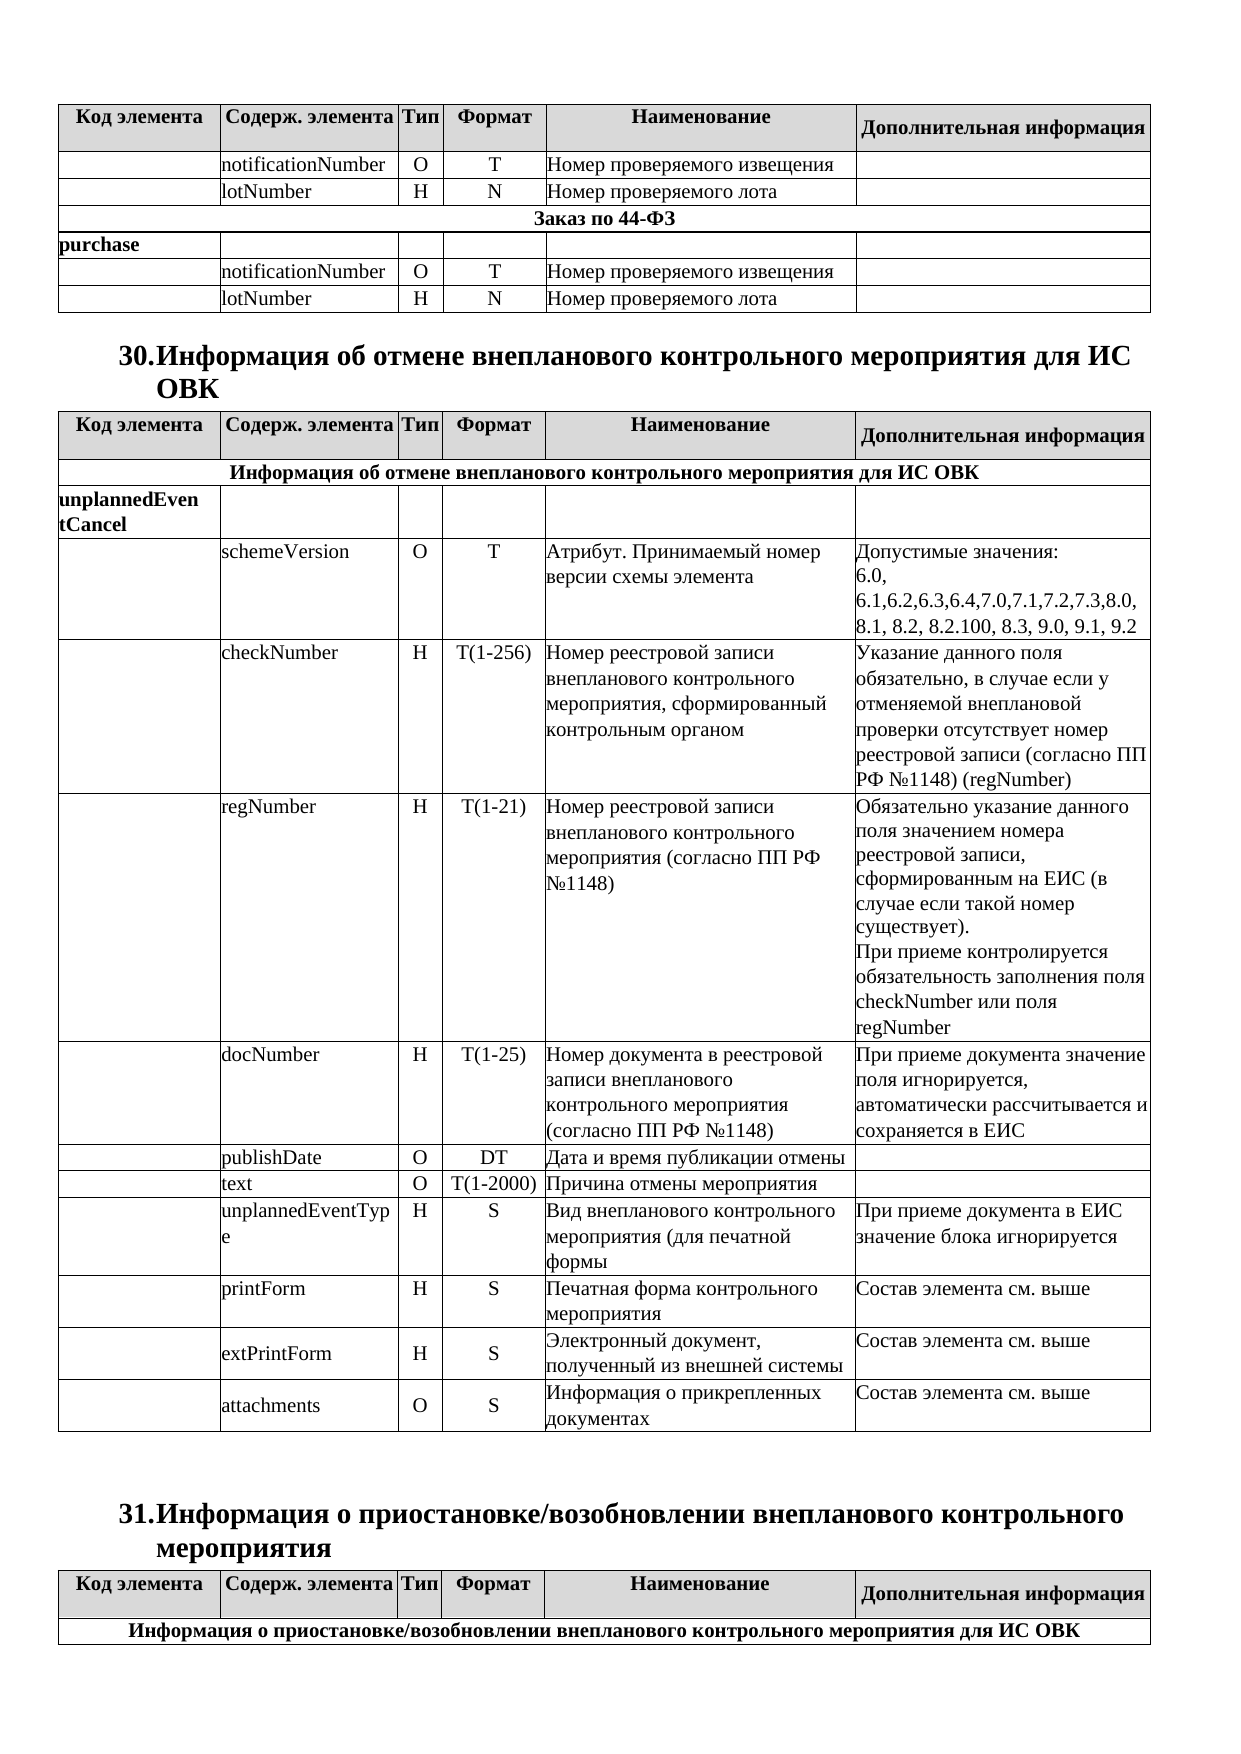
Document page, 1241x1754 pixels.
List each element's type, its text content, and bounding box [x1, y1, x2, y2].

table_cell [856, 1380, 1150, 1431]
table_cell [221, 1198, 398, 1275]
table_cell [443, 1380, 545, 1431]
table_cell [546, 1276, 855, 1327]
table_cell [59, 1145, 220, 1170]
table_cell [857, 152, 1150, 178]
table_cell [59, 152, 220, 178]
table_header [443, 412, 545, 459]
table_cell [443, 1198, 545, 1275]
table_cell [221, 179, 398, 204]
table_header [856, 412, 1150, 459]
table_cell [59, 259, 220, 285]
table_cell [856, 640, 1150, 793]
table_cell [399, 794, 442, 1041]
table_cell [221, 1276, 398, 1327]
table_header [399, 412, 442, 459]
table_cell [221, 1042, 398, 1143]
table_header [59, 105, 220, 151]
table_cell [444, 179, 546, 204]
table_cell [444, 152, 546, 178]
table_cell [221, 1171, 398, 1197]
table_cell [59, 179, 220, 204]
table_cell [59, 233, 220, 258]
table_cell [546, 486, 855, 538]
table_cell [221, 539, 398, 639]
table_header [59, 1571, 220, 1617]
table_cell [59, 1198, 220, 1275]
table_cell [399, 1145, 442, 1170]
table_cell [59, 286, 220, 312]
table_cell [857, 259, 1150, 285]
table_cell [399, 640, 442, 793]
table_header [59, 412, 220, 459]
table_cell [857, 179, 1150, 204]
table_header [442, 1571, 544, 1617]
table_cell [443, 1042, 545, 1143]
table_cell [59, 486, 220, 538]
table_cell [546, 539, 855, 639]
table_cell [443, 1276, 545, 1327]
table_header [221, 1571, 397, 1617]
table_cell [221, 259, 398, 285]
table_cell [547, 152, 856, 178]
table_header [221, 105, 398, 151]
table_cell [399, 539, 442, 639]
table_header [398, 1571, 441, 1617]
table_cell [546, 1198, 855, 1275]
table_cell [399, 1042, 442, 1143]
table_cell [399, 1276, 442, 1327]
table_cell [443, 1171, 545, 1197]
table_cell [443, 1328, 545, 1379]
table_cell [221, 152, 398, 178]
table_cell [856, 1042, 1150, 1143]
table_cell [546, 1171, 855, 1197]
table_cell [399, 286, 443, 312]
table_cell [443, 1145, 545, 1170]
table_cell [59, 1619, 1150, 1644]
subtitle Информация об отмене внепланового контрольного мероприятия для ИС ОВК [118, 338, 1152, 405]
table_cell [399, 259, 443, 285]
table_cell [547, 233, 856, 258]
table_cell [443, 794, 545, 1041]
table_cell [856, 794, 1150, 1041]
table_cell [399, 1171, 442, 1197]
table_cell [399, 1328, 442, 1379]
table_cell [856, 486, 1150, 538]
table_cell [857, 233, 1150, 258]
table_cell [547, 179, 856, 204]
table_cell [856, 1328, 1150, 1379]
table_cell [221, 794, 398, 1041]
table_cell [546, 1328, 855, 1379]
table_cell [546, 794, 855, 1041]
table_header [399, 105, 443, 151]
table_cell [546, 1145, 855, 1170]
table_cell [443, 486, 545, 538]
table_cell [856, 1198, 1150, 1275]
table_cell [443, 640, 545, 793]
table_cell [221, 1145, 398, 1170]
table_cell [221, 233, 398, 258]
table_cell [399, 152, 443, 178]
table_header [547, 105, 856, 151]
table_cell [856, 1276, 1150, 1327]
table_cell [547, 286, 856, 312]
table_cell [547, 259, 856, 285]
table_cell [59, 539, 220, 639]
subtitle Информация о приостановке/возобновлении внепланового контрольного мероприятия [118, 1496, 1152, 1563]
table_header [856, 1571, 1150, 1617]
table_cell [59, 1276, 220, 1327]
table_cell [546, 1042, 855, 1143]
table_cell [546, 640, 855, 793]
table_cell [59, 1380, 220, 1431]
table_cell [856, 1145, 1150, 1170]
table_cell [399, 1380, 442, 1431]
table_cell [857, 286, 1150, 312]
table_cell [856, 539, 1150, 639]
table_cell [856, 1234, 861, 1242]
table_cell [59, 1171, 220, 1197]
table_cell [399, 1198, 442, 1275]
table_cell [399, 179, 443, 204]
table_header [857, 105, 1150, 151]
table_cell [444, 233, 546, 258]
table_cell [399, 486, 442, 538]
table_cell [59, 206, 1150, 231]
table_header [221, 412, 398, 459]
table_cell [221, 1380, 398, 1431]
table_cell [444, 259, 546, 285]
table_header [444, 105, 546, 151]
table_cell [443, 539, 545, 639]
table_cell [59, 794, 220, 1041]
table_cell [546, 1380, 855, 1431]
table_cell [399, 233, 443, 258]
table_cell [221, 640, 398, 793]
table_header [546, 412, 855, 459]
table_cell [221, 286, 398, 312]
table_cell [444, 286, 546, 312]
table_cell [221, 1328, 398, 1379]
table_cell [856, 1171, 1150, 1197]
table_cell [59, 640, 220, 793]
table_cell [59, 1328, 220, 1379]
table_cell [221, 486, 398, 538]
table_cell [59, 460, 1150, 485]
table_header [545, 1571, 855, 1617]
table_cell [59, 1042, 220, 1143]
